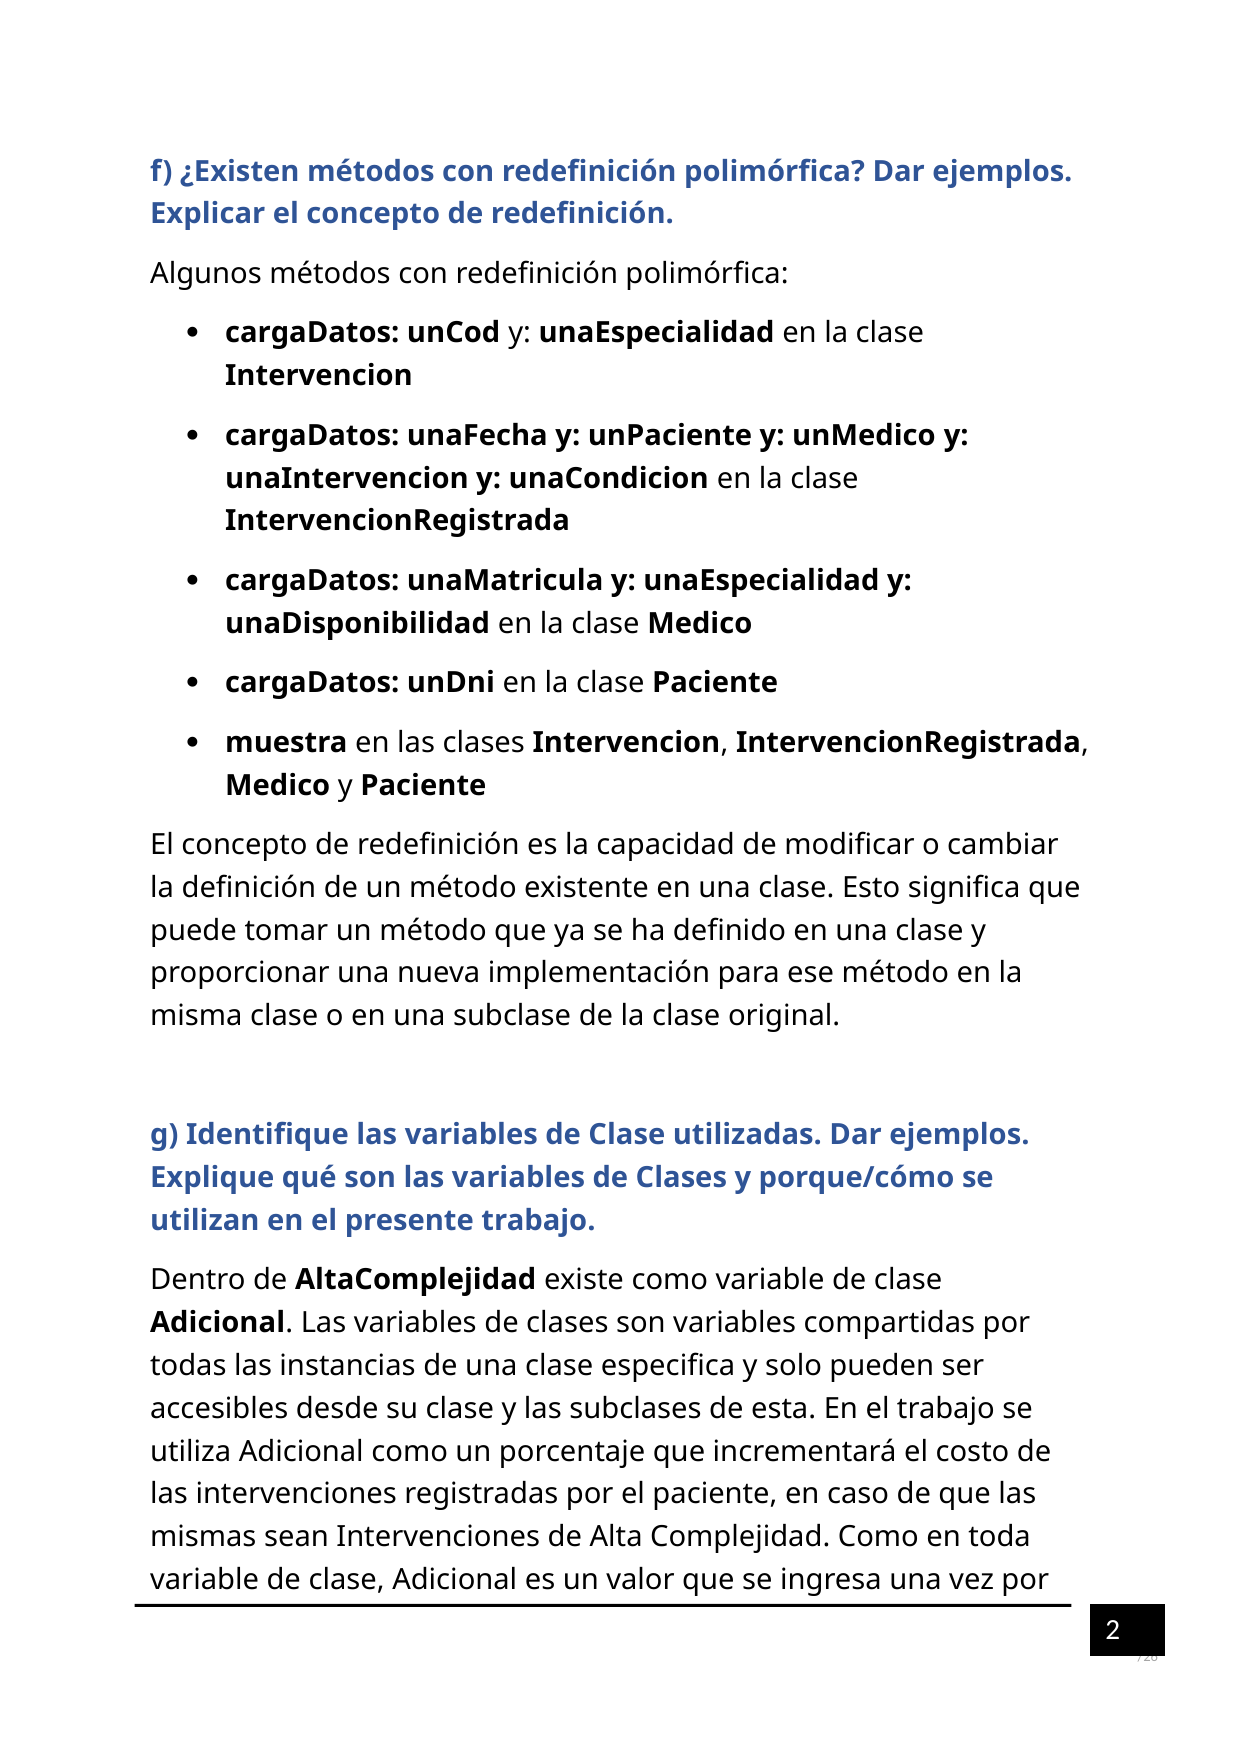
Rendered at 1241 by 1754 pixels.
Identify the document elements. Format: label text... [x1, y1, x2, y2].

list cargaDatos: unaMatricula y: unaEspecialidad y: unaDisponibilidad en la clase Medico [187, 559, 1090, 642]
list cargaDatos: unCod y: unaEspecialidad en la clase Intervencion [187, 312, 1090, 394]
text El concepto de redefinición es la capacidad de modificar o cambiar la definición de un método existente en una clase. Esto significa que puede tomar un método que ya se ha definido en una clase y proporcionar una nueva implementación para ese método en la misma clase o en una subclase de la clase original. [150, 823, 1090, 1034]
list muestra en las clases Intervencion, IntervencionRegistrada, Medico y Paciente [187, 721, 1090, 803]
list cargaDatos: unaFecha y: unPaciente y: unMedico y: unaIntervencion y: unaCondicion en la clase IntervencionRegistrada [187, 414, 1090, 539]
text f) ¿Existen métodos con redefinición polimórfica? Dar ejemplos. Explicar el concepto de redefinición. [150, 150, 1090, 232]
text Algunos métodos con redefinición polimórfica: [150, 252, 1090, 292]
list cargaDatos: unDni en la clase Paciente [187, 661, 1090, 701]
